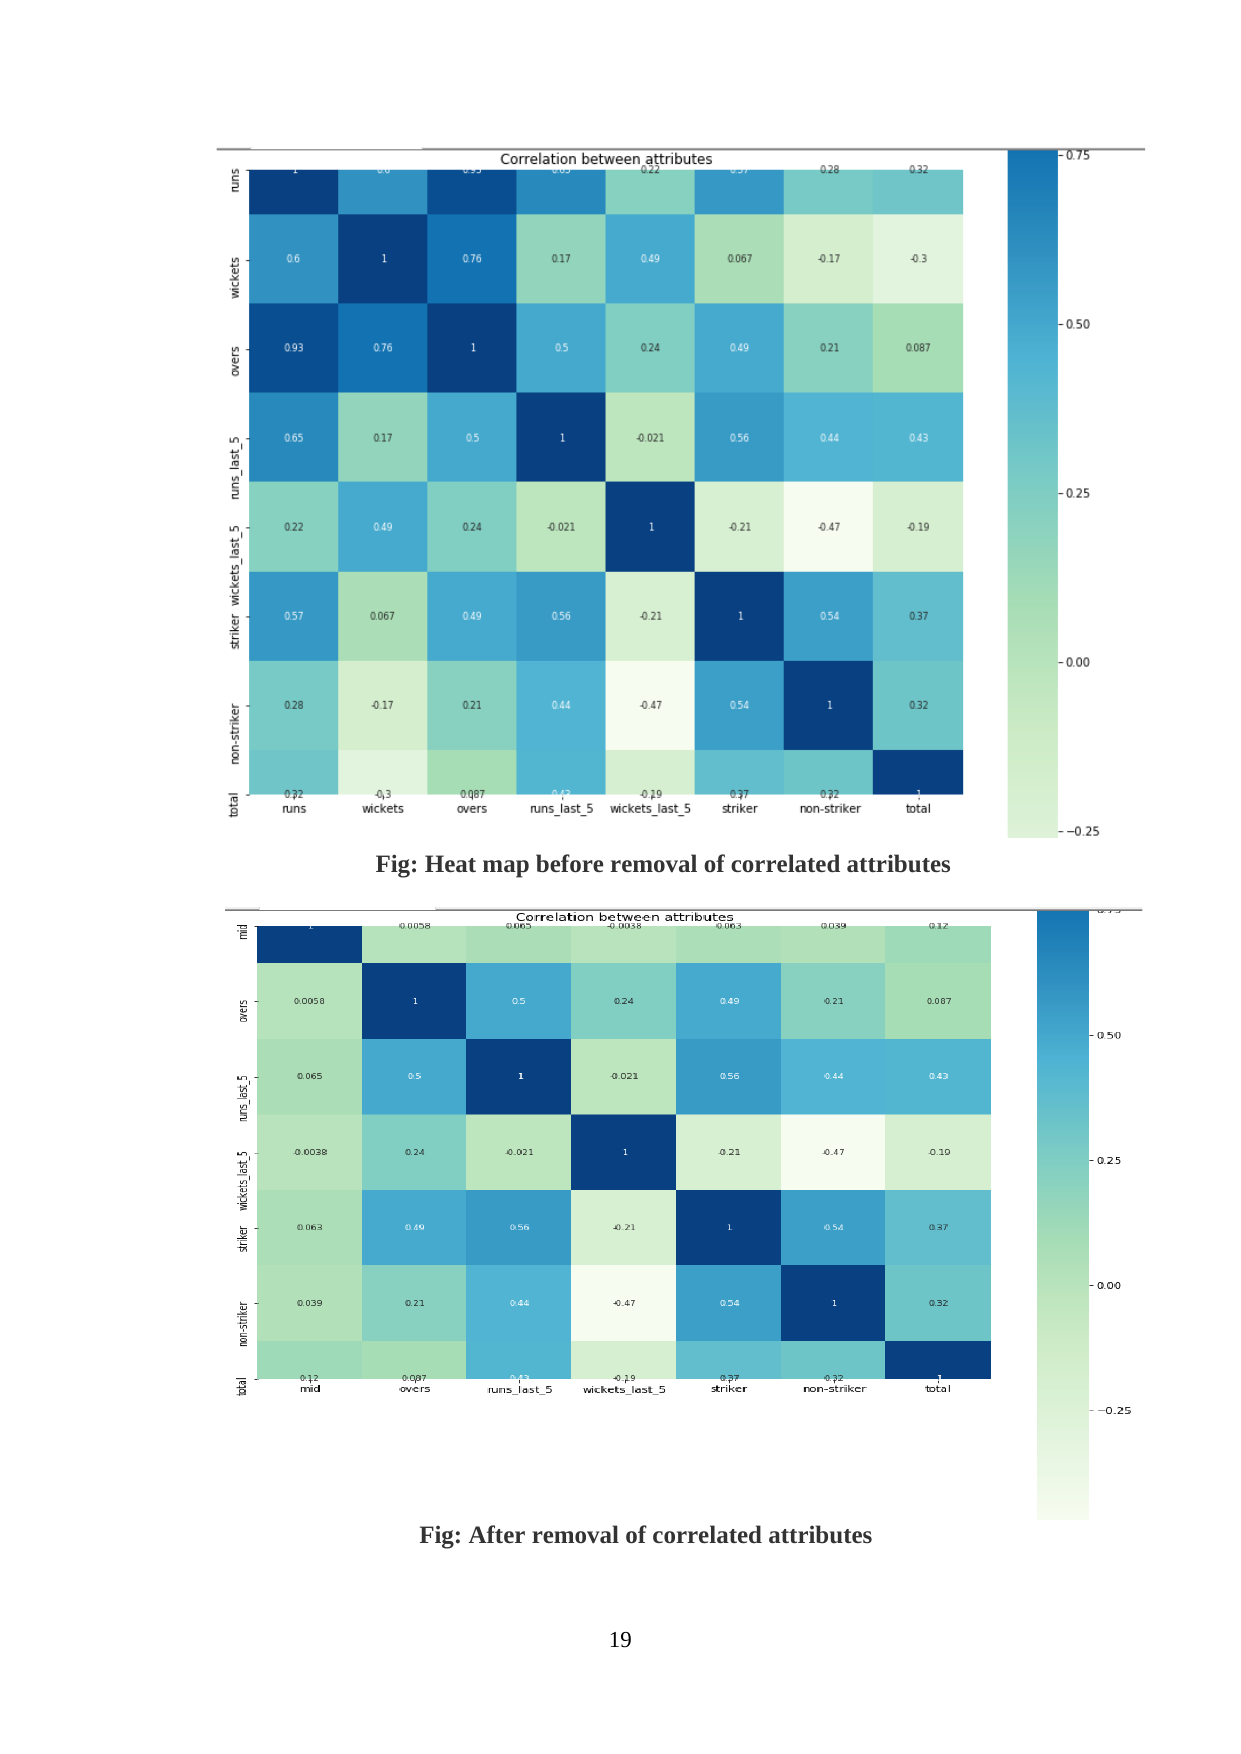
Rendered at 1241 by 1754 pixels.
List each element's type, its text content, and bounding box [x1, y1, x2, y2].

subtitle Fig: Heat map before removal of correlated attributes [373, 849, 953, 877]
picture [216, 147, 1146, 838]
text Fig: After removal of correlated attributes [419, 905, 1228, 1549]
picture [225, 907, 1143, 1520]
